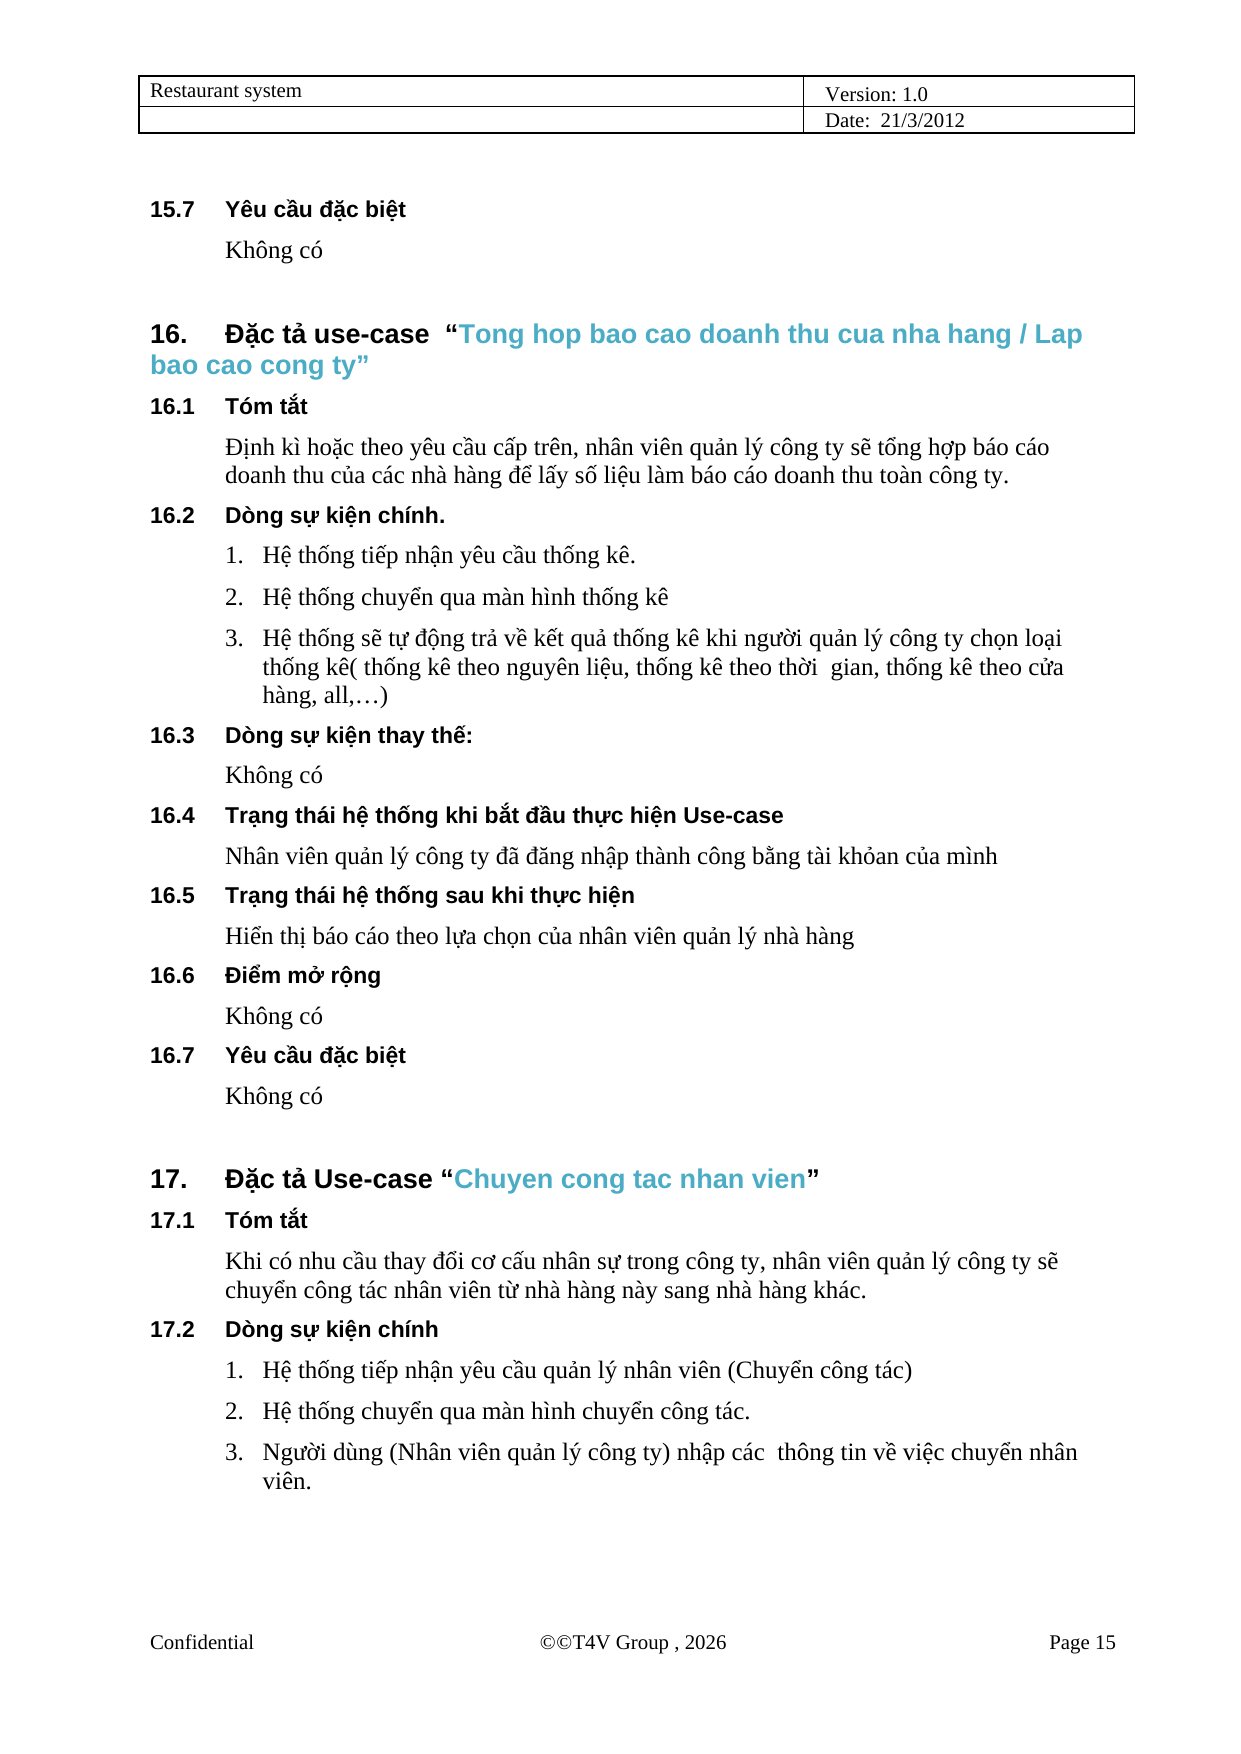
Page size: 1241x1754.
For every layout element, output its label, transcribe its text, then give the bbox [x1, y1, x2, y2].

subtitle Trạng thái hệ thống khi bắt đầu thực hiện Use-case [150, 802, 1090, 828]
list Người dùng (Nhân viên quản lý công ty) nhập các thông tin về việc chuyển nhân viên. [225, 1437, 1090, 1495]
subtitle Đặc tả Use-case “Chuyen cong tac nhan vien” [150, 1163, 1090, 1195]
text Định kì hoặc theo yêu cầu cấp trên, nhân viên quản lý công ty sẽ tổng hợp báo cáo doanh thu của các nhà hàng để lấy số liệu làm báo cáo doanh thu toàn công ty. [225, 432, 1090, 489]
list Hệ thống tiếp nhận yêu cầu quản lý nhân viên (Chuyển công tác) [225, 1355, 1090, 1384]
subtitle Yêu cầu đặc biệt [150, 196, 1090, 223]
text Không có [225, 235, 1090, 264]
text Không có [225, 1001, 1090, 1030]
text Nhân viên quản lý công ty đã đăng nhập thành công bằng tài khỏan của mình [225, 841, 1090, 869]
subtitle Dòng sự kiện chính [150, 1316, 1090, 1342]
list Hệ thống chuyển qua màn hình chuyển công tác. [225, 1396, 1090, 1425]
subtitle Yêu cầu đặc biệt [150, 1042, 1090, 1068]
list Hệ thống chuyển qua màn hình thống kê [225, 582, 1090, 611]
text Không có [225, 1081, 1090, 1110]
subtitle Dòng sự kiện thay thế: [150, 722, 1090, 748]
list Hệ thống sẽ tự động trả về kết quả thống kê khi người quản lý công ty chọn loại thống kê( thống kê theo nguyên liệu, thống kê theo thời gian, thống kê theo cửa hàng, all,…) [225, 623, 1090, 709]
subtitle Đặc tả use-case “Tong hop bao cao doanh thu cua nha hang / Lap bao cao cong ty” [150, 318, 1090, 380]
text Khi có nhu cầu thay đổi cơ cấu nhân sự trong công ty, nhân viên quản lý công ty sẽ chuyển công tác nhân viên từ nhà hàng này sang nhà hàng khác. [225, 1246, 1090, 1304]
subtitle Dòng sự kiện chính. [150, 502, 1090, 528]
list Hệ thống tiếp nhận yêu cầu thống kê. [225, 541, 1090, 569]
text Hiển thị báo cáo theo lựa chọn của nhân viên quản lý nhà hàng [225, 921, 1090, 949]
subtitle Điểm mở rộng [150, 962, 1090, 988]
subtitle Tóm tắt [150, 393, 1090, 419]
subtitle Trạng thái hệ thống sau khi thực hiện [150, 882, 1090, 908]
subtitle Tóm tắt [150, 1207, 1090, 1234]
text Không có [225, 761, 1090, 789]
